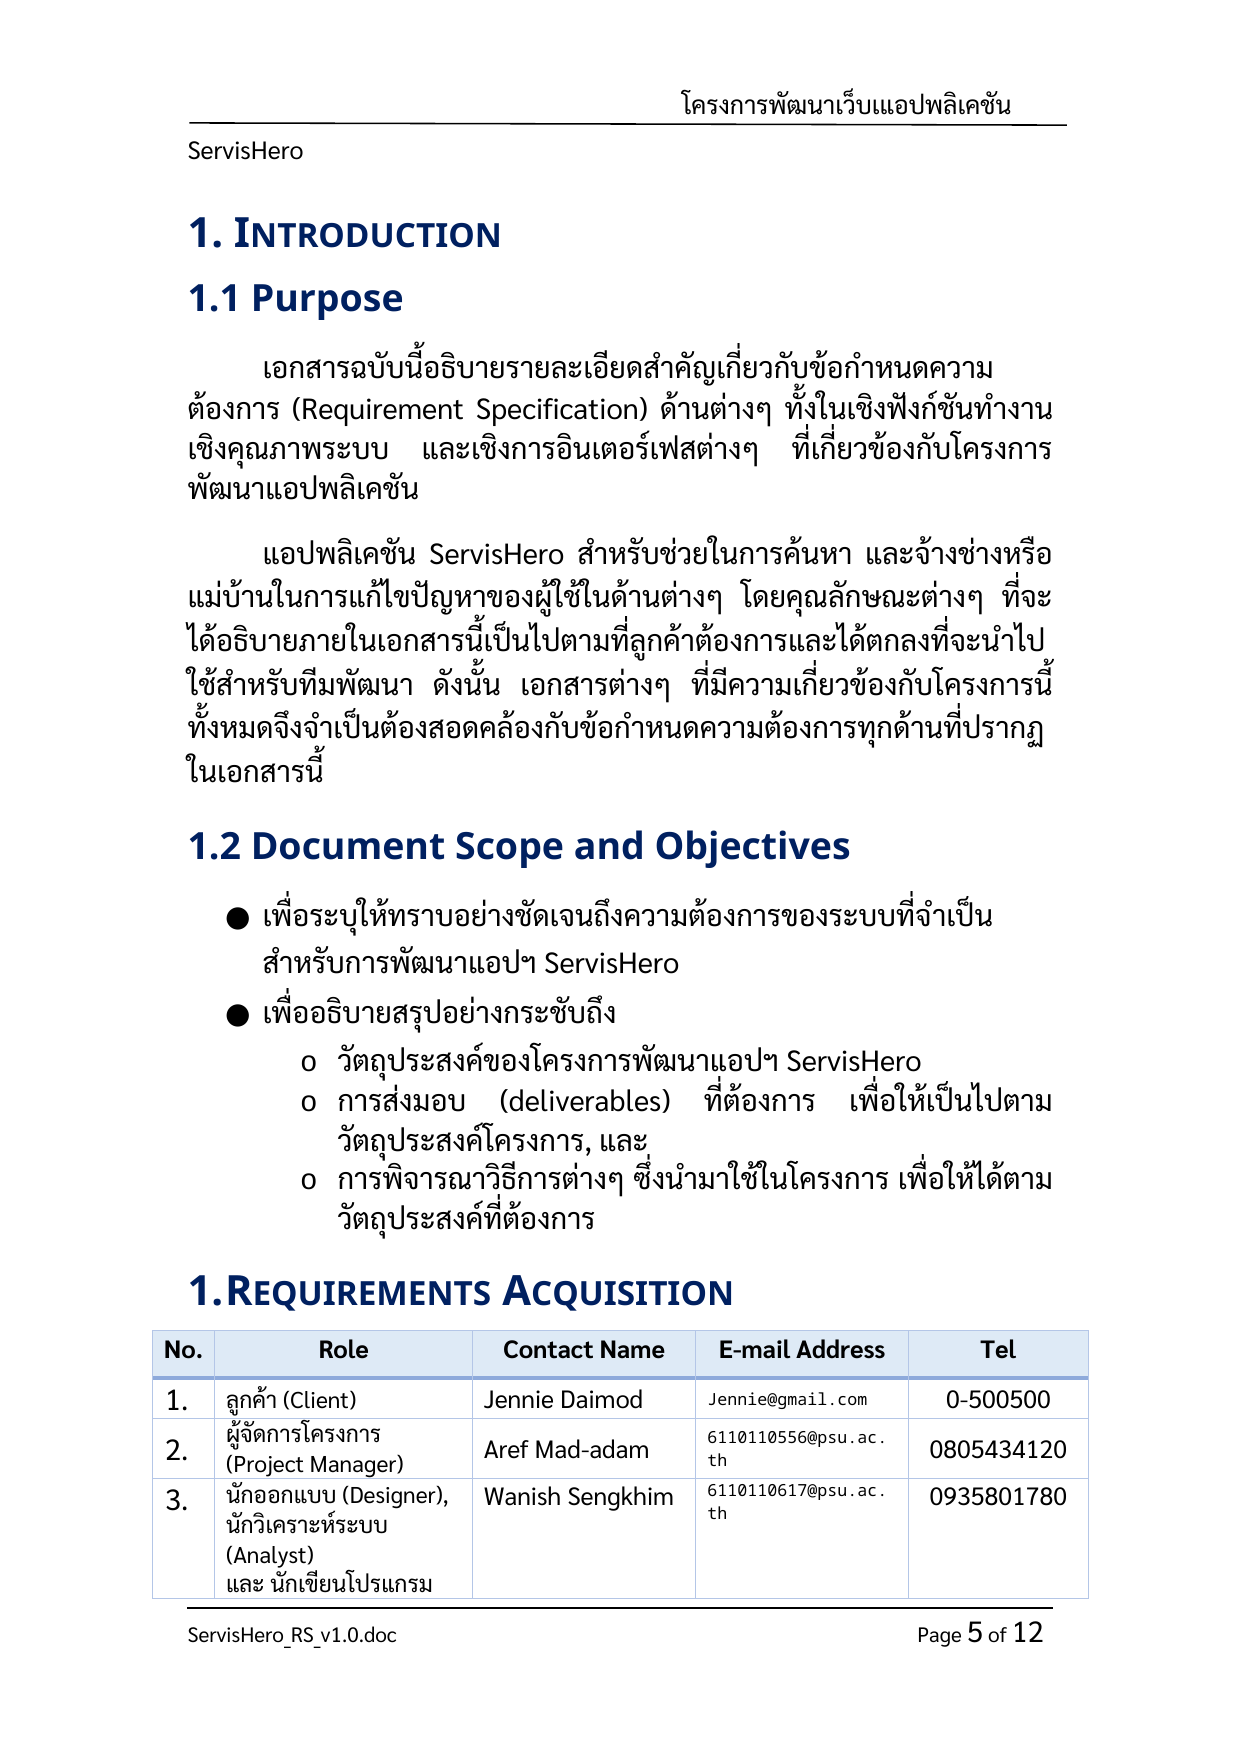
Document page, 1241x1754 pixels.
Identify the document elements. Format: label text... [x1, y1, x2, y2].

table_header Contact Name [473, 1331, 695, 1376]
table_cell 0935801780 [909, 1479, 1088, 1598]
table_cell 6110110556@psu.ac.th [696, 1419, 908, 1478]
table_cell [215, 1479, 472, 1598]
subtitle 1.2 Document Scope and Objectives [187, 819, 1053, 871]
subtitle Requirements Acquisition [187, 1261, 1053, 1318]
table_cell Aref Mad-adam [473, 1419, 695, 1478]
table_cell Jennie Daimod [473, 1380, 695, 1417]
table_cell ผู้จัดการโครงการ (Project Manager) [215, 1419, 472, 1478]
table_cell Jennie@gmail.com [696, 1380, 908, 1417]
table_cell [153, 1419, 214, 1478]
list เพื่อระบุให้ทราบอย่างชัดเจนถึงความต้องการของระบบที่จำเป็นสำหรับการพัฒนาแอปฯ ServisHero [225, 883, 1053, 981]
list วัตถุประสงค์ของโครงการพัฒนาแอปฯ ServisHero [300, 1041, 1053, 1080]
table_header No. [153, 1331, 214, 1376]
table_cell [153, 1380, 214, 1417]
subtitle 1.1 Purpose [187, 272, 1053, 323]
table_cell [153, 1479, 214, 1598]
table_cell 0-500500 [909, 1380, 1088, 1417]
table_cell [696, 1479, 908, 1598]
table_cell ลูกค้า (Client) [215, 1380, 472, 1417]
table_cell Wanish Sengkhim [473, 1479, 695, 1598]
table_cell 0805434120 [909, 1419, 1088, 1478]
table_header Role [215, 1331, 472, 1376]
text แอปพลิเคชัน ServisHero สำหรับช่วยในการค้นหา และจ้างช่างหรือแม่บ้านในการแก้ไขปัญหาของผู้ใช้ในด้านต่างๆ โดยคุณลักษณะต่างๆ ที่จะได้อธิบายภายในเอกสารนี้เป็นไปตามที่ลูกค้าต้องการและได้ตกลงที่จะนำไปใช้สำหรับทีมพัฒนา ดังนั้น เอกสารต่างๆ ที่มีความเกี่ยวข้องกับโครงการนี้ทั้งหมดจึงจำเป็นต้องสอดคล้องกับข้อกำหนดความต้องการทุกด้านที่ปรากฏในเอกสารนี้ [187, 533, 1053, 789]
table_header E-mail Address [696, 1331, 908, 1376]
list เพื่ออธิบายสรุปอย่างกระชับถึง [225, 981, 1053, 1041]
list การส่งมอบ (deliverables) ที่ต้องการ เพื่อให้เป็นไปตามวัตถุประสงค์โครงการ, และ [300, 1080, 1053, 1158]
subtitle 1. Introduction [187, 202, 1053, 259]
table_header Tel [909, 1331, 1088, 1376]
list การพิจารณาวิธีการต่างๆ ซึ่งนำมาใช้ในโครงการ เพื่อให้ได้ตามวัตถุประสงค์ที่ต้องการ [300, 1158, 1053, 1236]
text เอกสารฉบับนี้อธิบายรายละเอียดสำคัญเกี่ยวกับข้อกำหนดความต้องการ (Requirement Specification) ด้านต่างๆ ทั้งในเชิงฟังก์ชันทำงาน เชิงคุณภาพระบบ และเชิงการอินเตอร์เฟสต่างๆ ที่เกี่ยวข้องกับโครงการพัฒนาแอปพลิเคชัน [187, 348, 1053, 506]
